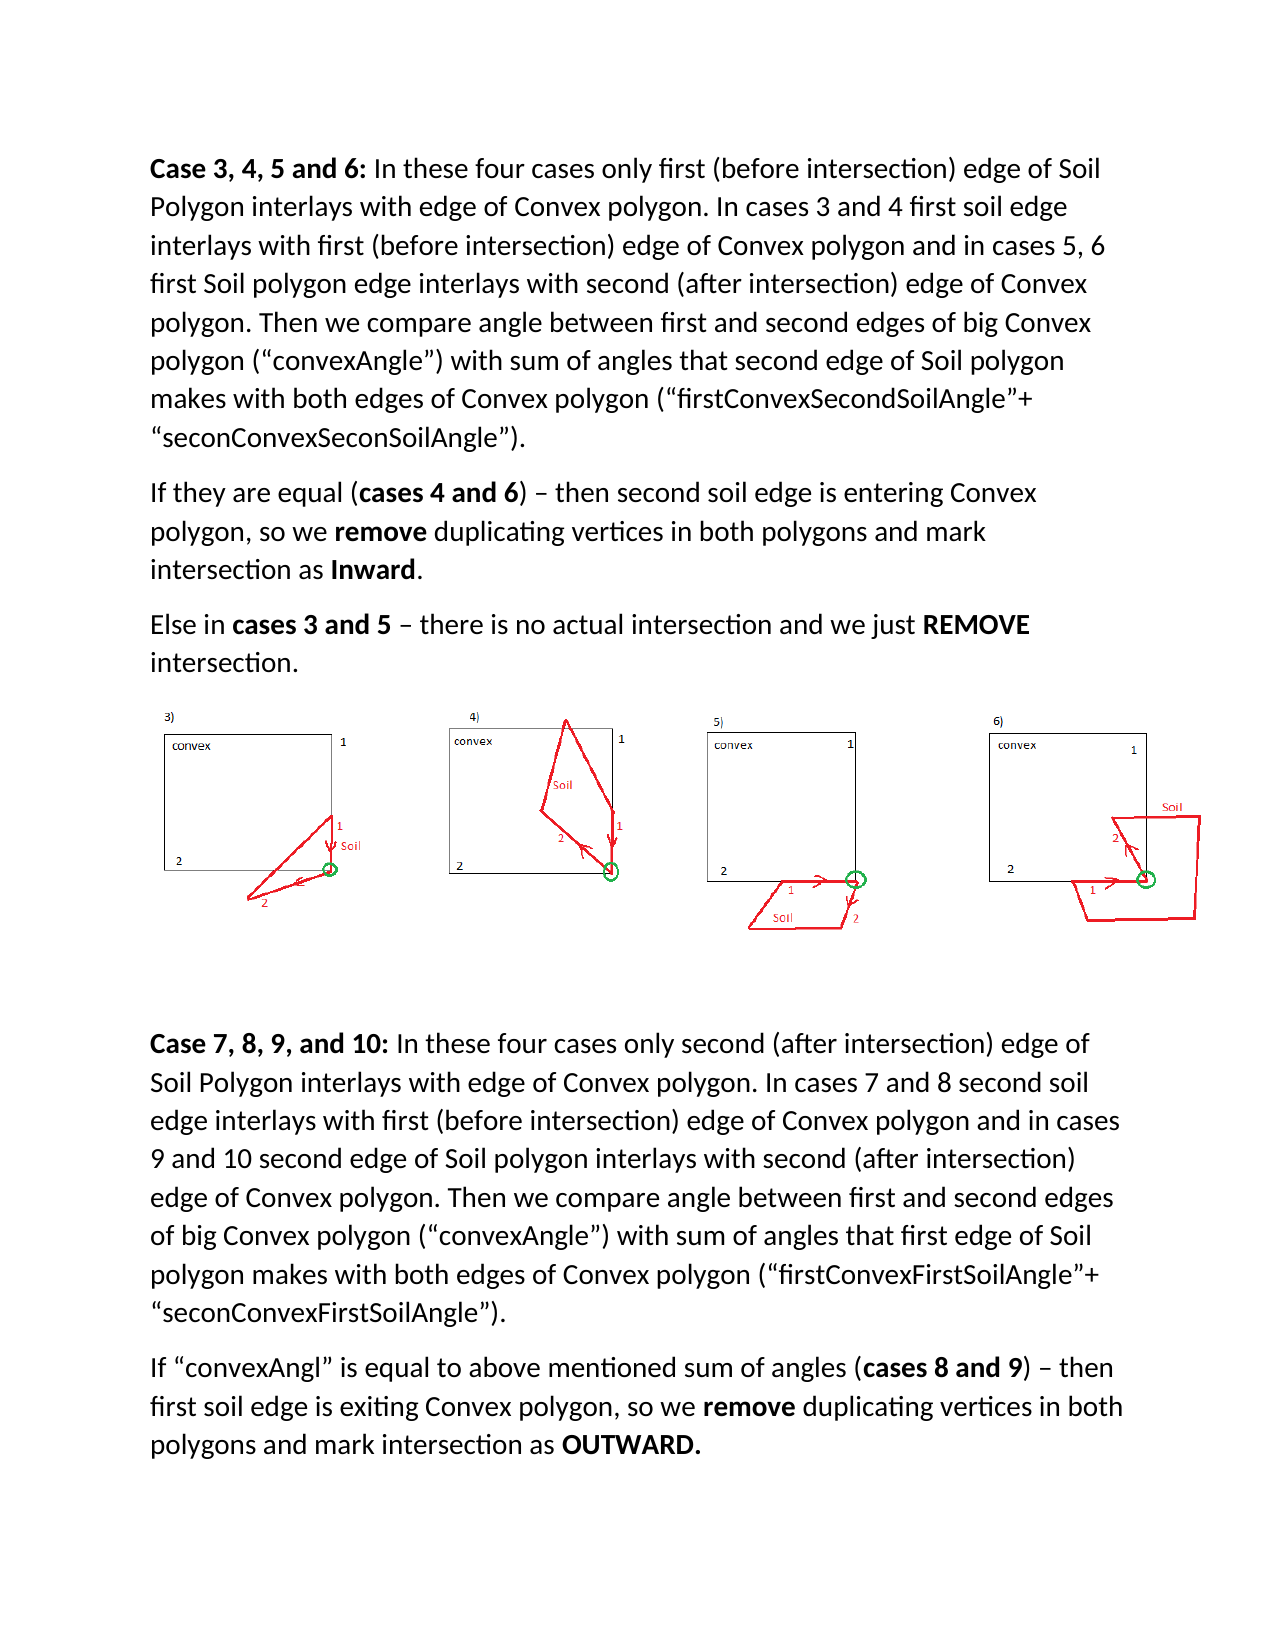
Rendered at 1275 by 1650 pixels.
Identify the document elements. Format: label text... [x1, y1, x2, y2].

text If “convexAngl” is equal to above mentioned sum of angles (cases 8 and 9) – then first soil edge is exiting Convex polygon, so we remove duplicating vertices in both polygons and mark intersection as OUTWARD. [150, 1349, 1125, 1462]
text Case 7, 8, 9, and 10: In these four cases only second (after intersection) edge of Soil Polygon interlays with edge of Convex polygon. In cases 7 and 8 second soil edge interlays with first (before intersection) edge of Convex polygon and in cases 9 and 10 second edge of Soil polygon interlays with second (after intersection) edge of Convex polygon. Then we compare angle between first and second edges of big Convex polygon (“convexAngle”) with sum of angles that first edge of Soil polygon makes with both edges of Convex polygon (“firstConvexFirstSoilAngle”+ “seconConvexFirstSoilAngle”). [150, 1025, 1125, 1330]
text Case 3, 4, 5 and 6: In these four cases only first (before intersection) edge of Soil Polygon interlays with edge of Convex polygon. In cases 3 and 4 first soil edge interlays with first (before intersection) edge of Convex polygon and in cases 5, 6 first Soil polygon edge interlays with second (after intersection) edge of Convex polygon. Then we compare angle between first and second edges of big Convex polygon (“convexAngle”) with sum of angles that second edge of Soil polygon makes with both edges of Convex polygon (“firstConvexSecondSoilAngle”+ “seconConvexSeconSoilAngle”). [150, 150, 1125, 455]
picture [150, 699, 1217, 952]
text Else in cases 3 and 5 – there is no actual intersection and we just REMOVE intersection. [150, 606, 1125, 680]
text If they are equal (cases 4 and 6) – then second soil edge is entering Convex polygon, so we remove duplicating vertices in both polygons and mark intersection as Inward. [150, 474, 1125, 587]
